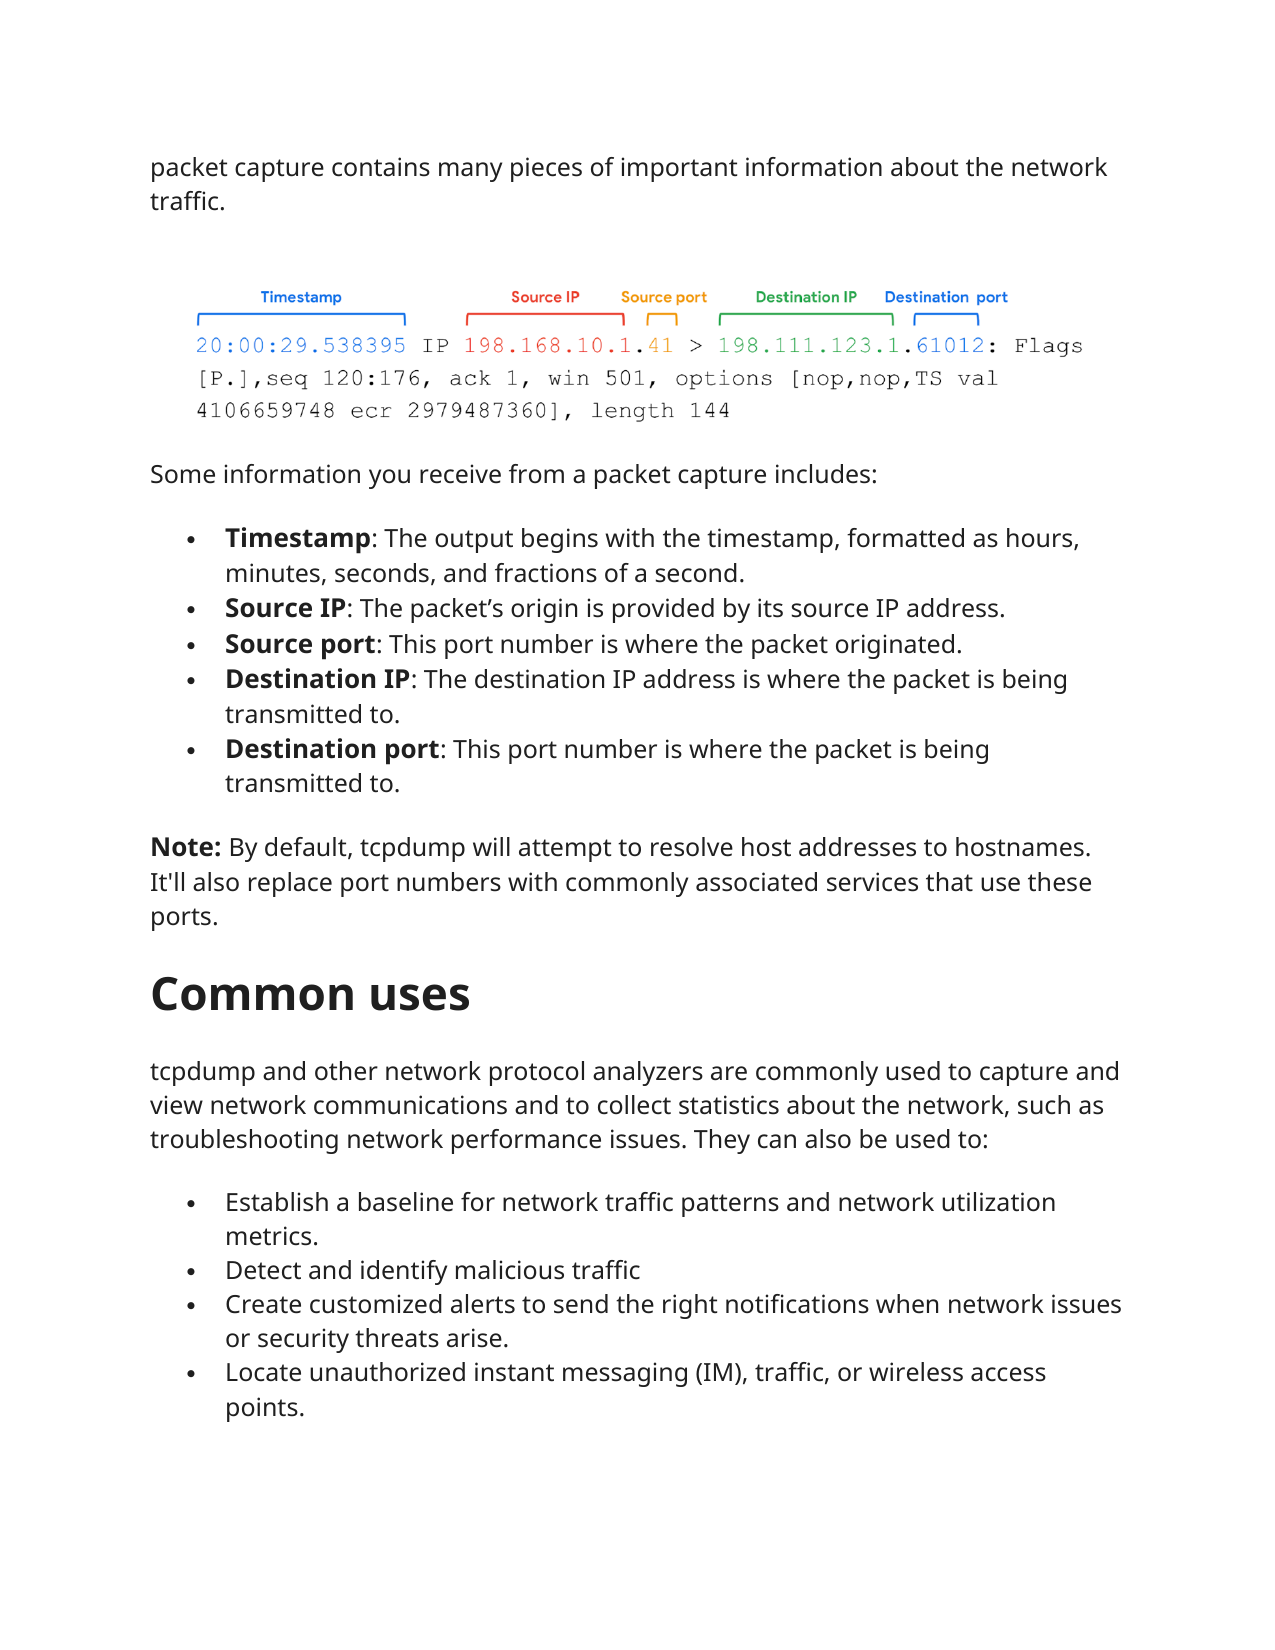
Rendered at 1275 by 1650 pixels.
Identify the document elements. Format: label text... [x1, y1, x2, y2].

list Destination port: This port number is where the packet is being transmitted to. [187, 730, 1125, 800]
text Note: By default, tcpdump will attempt to resolve host addresses to hostnames. It'll also replace port numbers with commonly associated services that use these ports. [150, 829, 1125, 933]
list Destination IP: The destination IP address is where the packet is being transmitted to. [187, 661, 1125, 730]
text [150, 150, 1125, 218]
list Detect and identify malicious traffic [187, 1253, 1125, 1287]
list Establish a baseline for network traffic patterns and network utilization metrics. [187, 1185, 1125, 1253]
text Common uses [150, 962, 1125, 1024]
text tcpdump and other network protocol analyzers are commonly used to capture and view network communications and to collect statistics about the network, such as troubleshooting network performance issues. They can also be used to: [150, 1053, 1125, 1156]
list Create customized alerts to send the right notifications when network issues or security threats arise. [187, 1287, 1125, 1355]
picture [150, 247, 1125, 457]
list Source IP: The packet’s origin is provided by its source IP address. [187, 590, 1125, 625]
list Source port: This port number is where the packet originated. [187, 625, 1125, 661]
list Locate unauthorized instant messaging (IM), traffic, or wireless access points. [187, 1355, 1125, 1423]
list Timestamp: The output begins with the timestamp, formatted as hours, minutes, seconds, and fractions of a second. [187, 520, 1125, 590]
text Some information you receive from a packet capture includes: [150, 457, 1125, 491]
